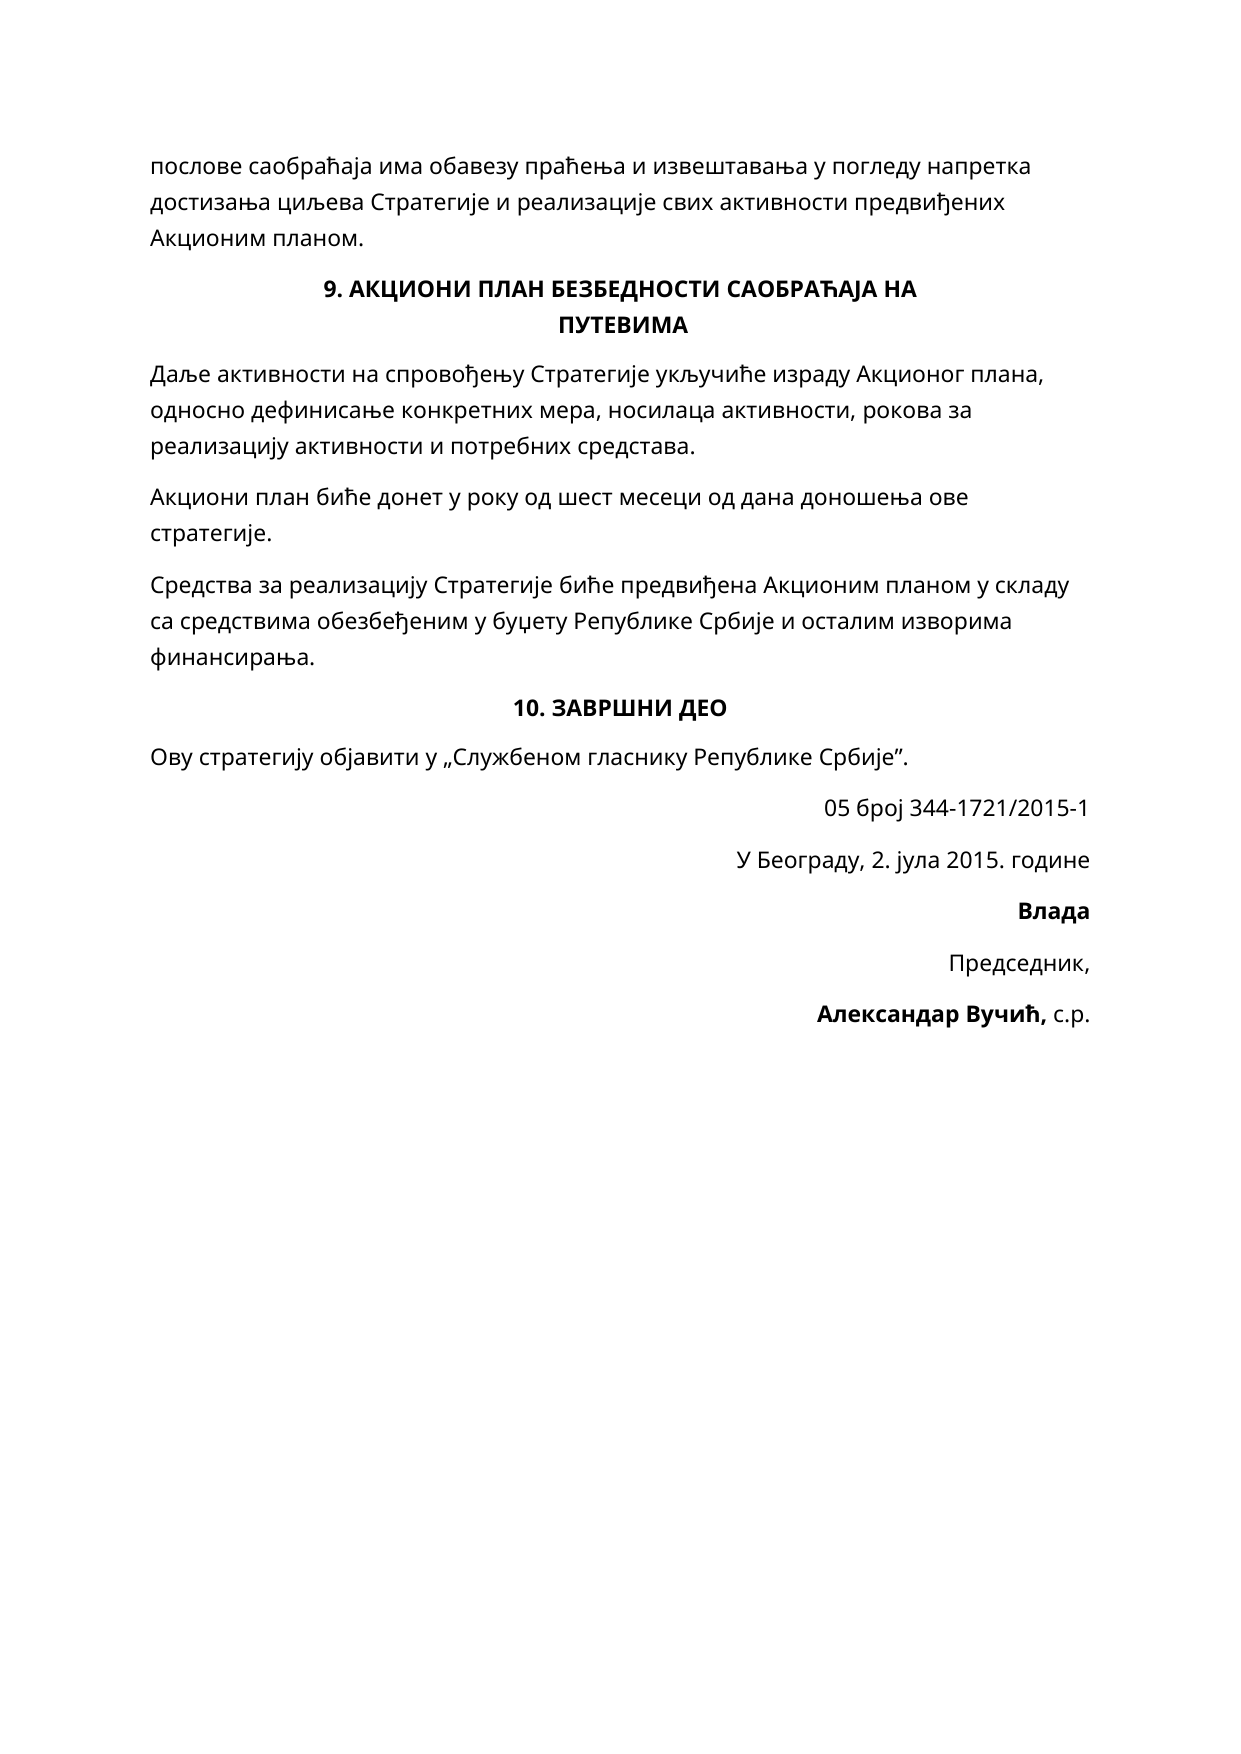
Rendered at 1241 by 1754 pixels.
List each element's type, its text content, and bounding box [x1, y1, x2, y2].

text Председник, [150, 947, 1090, 978]
text Александар Вучић, с.р. [150, 998, 1090, 1030]
text Средства за реализацију Стратегије биће предвиђена Акционим планом у складу са средствима обезбеђеним у буџету Републике Србије и осталим изворима финансирања. [150, 569, 1090, 672]
text Влада [150, 895, 1090, 927]
text 05 број 344-1721/2015-1 [150, 792, 1090, 823]
text Ову стратегију објавити у „Службеном гласнику Републике Србије”. [150, 741, 1090, 772]
text У Београду, 2. јула 2015. године [150, 844, 1090, 875]
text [150, 150, 1090, 253]
text Акциони план биће донет у року од шест месеци од дана доношења ове стратегије. [150, 481, 1090, 548]
text Даље активности на спровођењу Стратегије укључиће израду Акционог плана, односно дефинисање конкретних мера, носилаца активности, рокова за реализацију активности и потребних средстава. [150, 358, 1090, 461]
text 10. ЗАВРШНИ ДЕО [150, 692, 1090, 723]
text 9. АКЦИОНИ ПЛАН БЕЗБЕДНОСТИ САОБРАЋАЈА НА ПУТЕВИМА [150, 273, 1090, 341]
